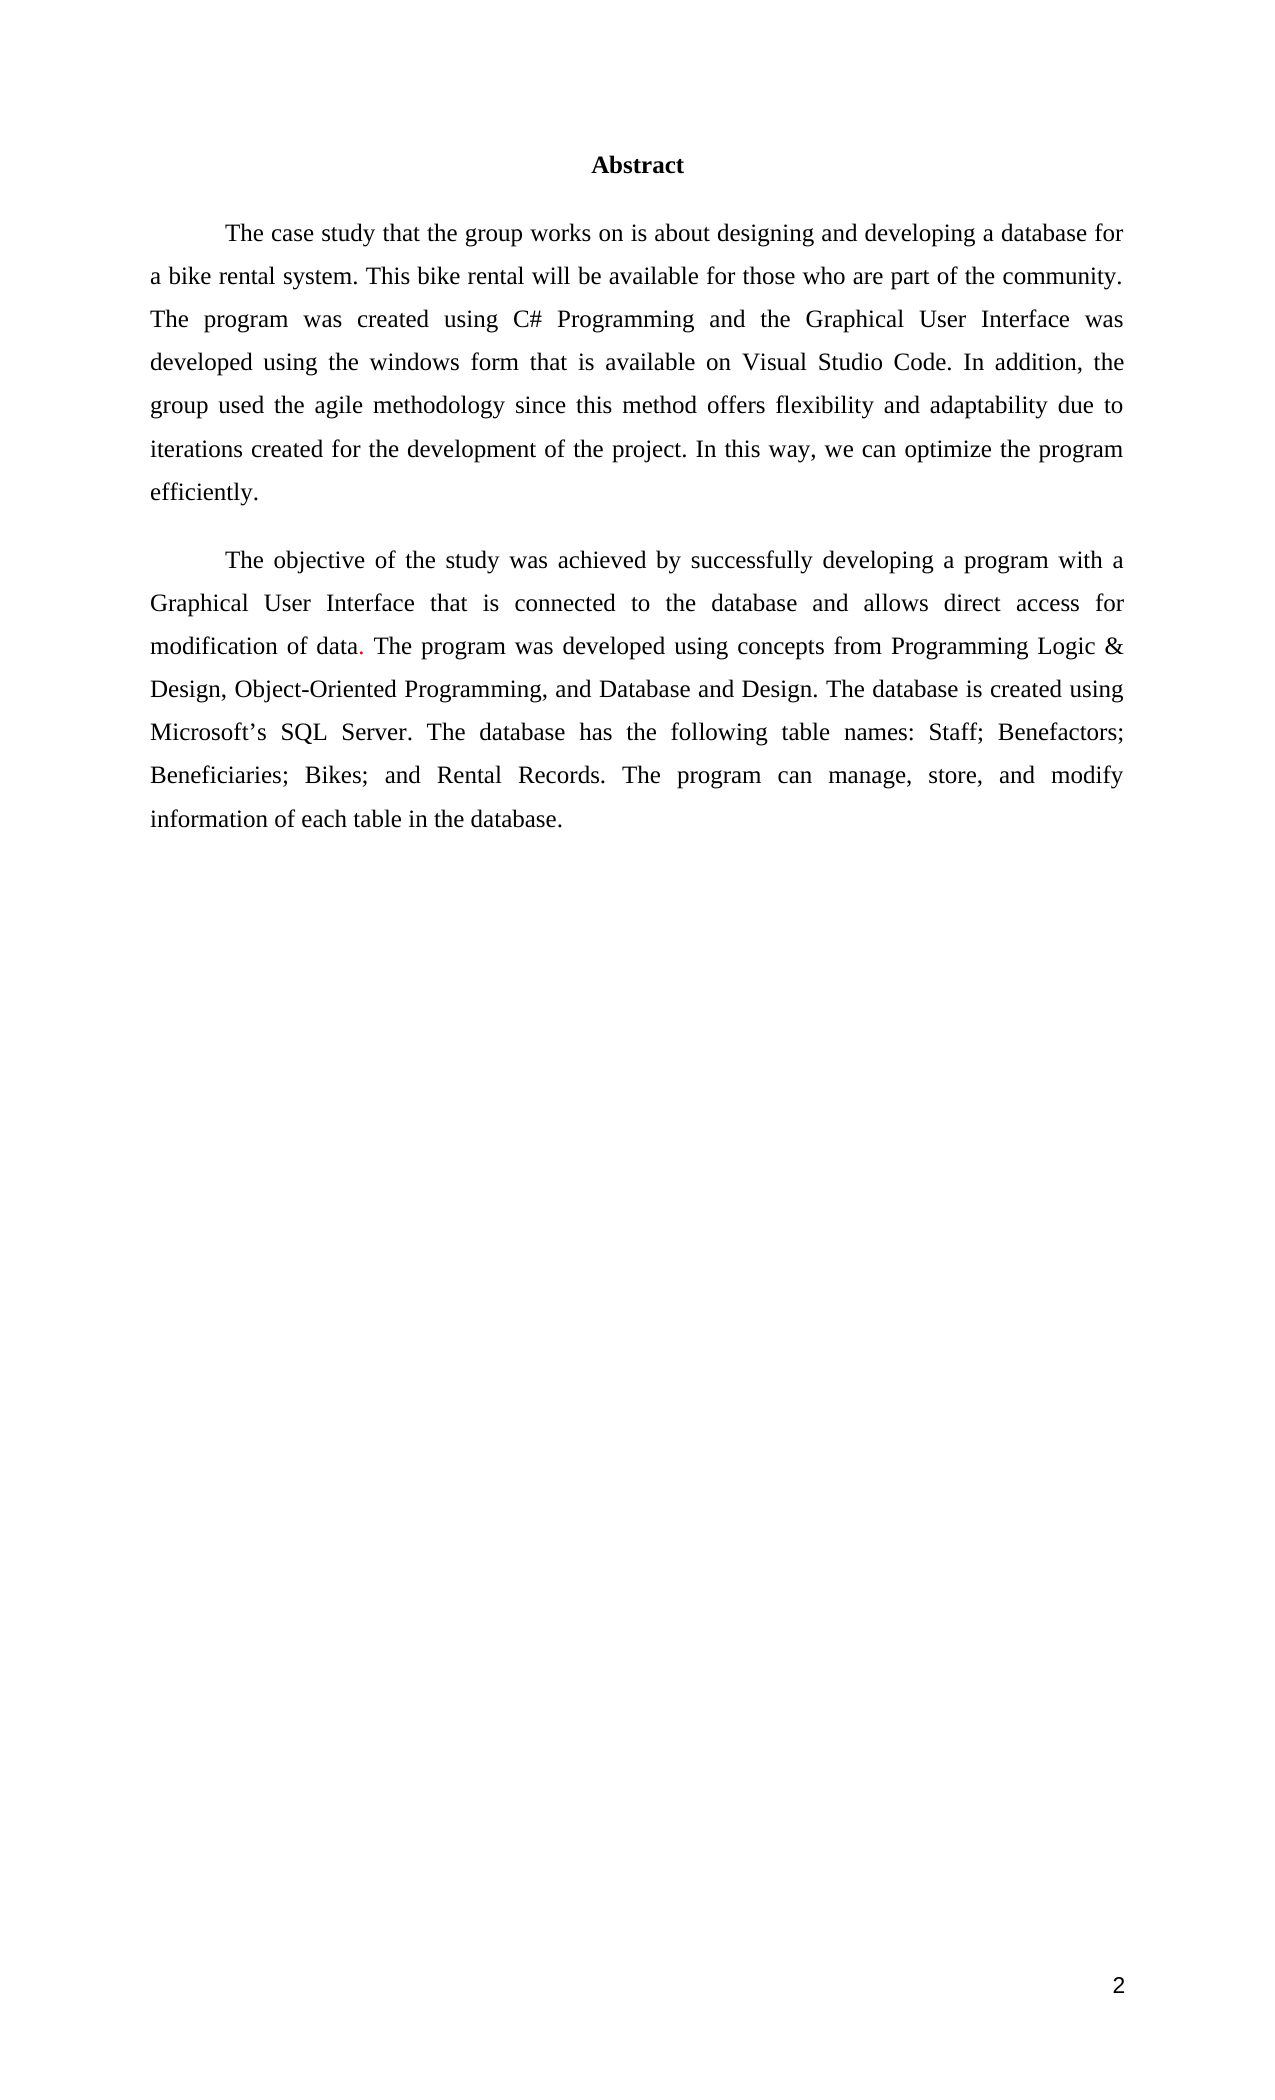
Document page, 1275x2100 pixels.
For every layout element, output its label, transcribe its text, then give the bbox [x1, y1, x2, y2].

text Abstract [150, 150, 1125, 179]
text The objective of the study was achieved by successfully developing a program with a Graphical User Interface that is connected to the database and allows direct access for modification of data. The program was developed using concepts from Programming Logic & Design, Object-Oriented Programming, and Database and Design. The database is created using Microsoft’s SQL Server. The database has the following table names: Staff; Benefactors; Beneficiaries; Bikes; and Rental Records. The program can manage, store, and modify information of each table in the database. [150, 545, 1125, 832]
text The case study that the group works on is about designing and developing a database for a bike rental system. This bike rental will be available for those who are part of the community. The program was created using C# Programming and the Graphical User Interface was developed using the windows form that is available on Visual Studio Code. In addition, the group used the agile methodology since this method offers flexibility and adaptability due to iterations created for the development of the project. In this way, we can optimize the program efficiently. [150, 218, 1125, 506]
